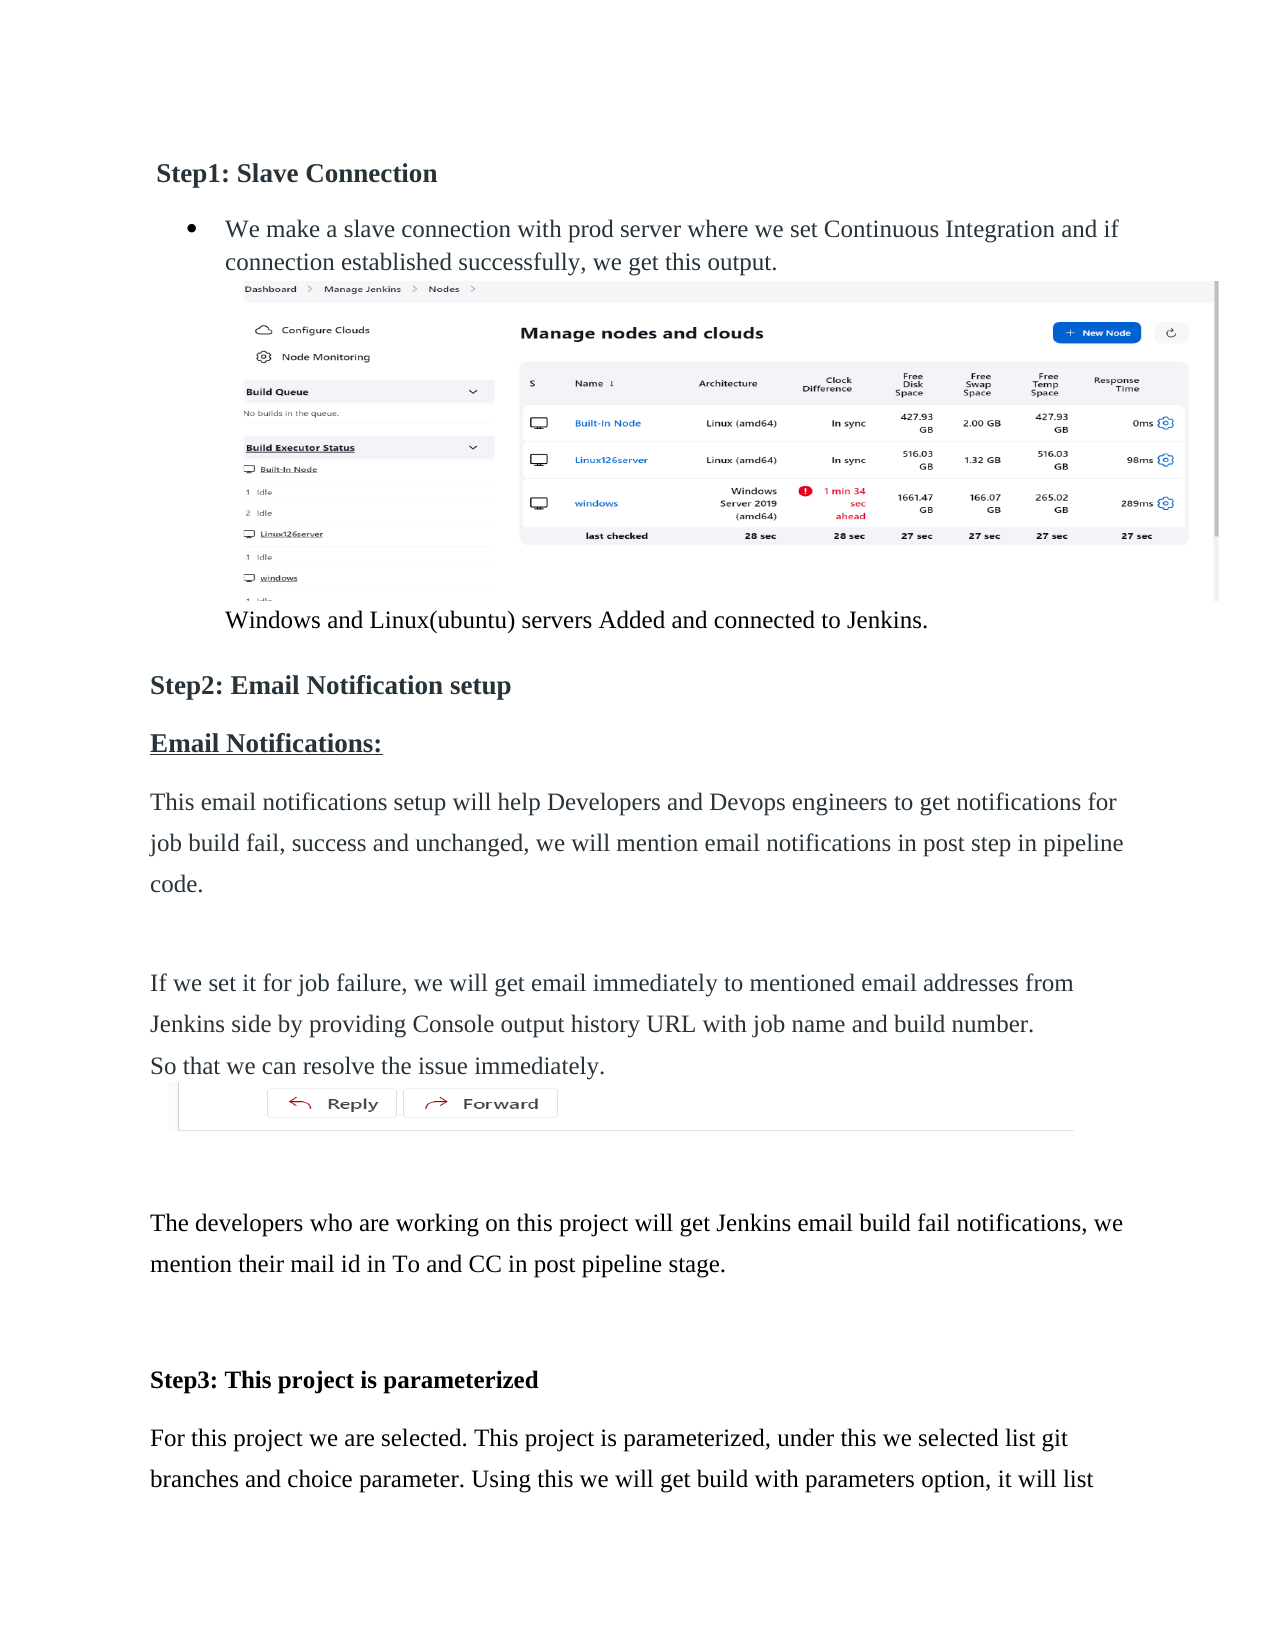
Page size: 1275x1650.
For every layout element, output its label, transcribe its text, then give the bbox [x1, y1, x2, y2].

list We make a slave connection with prod server where we set Continuous Integration and if connection established successfully, we get this output. Windows and Linux(ubuntu) servers Added and connected to Jenkins. [187, 214, 1125, 634]
text The developers who are working on this project will get Jenkins email build fail notifications, we mention their mail id in To and CC in post pipeline stage. [150, 1198, 1125, 1281]
text Step3: This project is parameterized [150, 1355, 1125, 1397]
text Step2: Email Notification setup [150, 661, 1125, 702]
text Email Notifications: [150, 719, 1125, 760]
text If we set it for job failure, we will get email immediately to mentioned email addresses from Jenkins side by providing Console output history URL with job name and build number. So that we can resolve the issue immediately. [150, 959, 1125, 1082]
text This email notifications setup will help Developers and Devops engineers to get notifications for job build fail, success and unchanged, we will mention email notifications in post step in pipeline code. [150, 777, 1125, 942]
text Step1: Slave Connection [150, 150, 1125, 191]
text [150, 1413, 1125, 1496]
